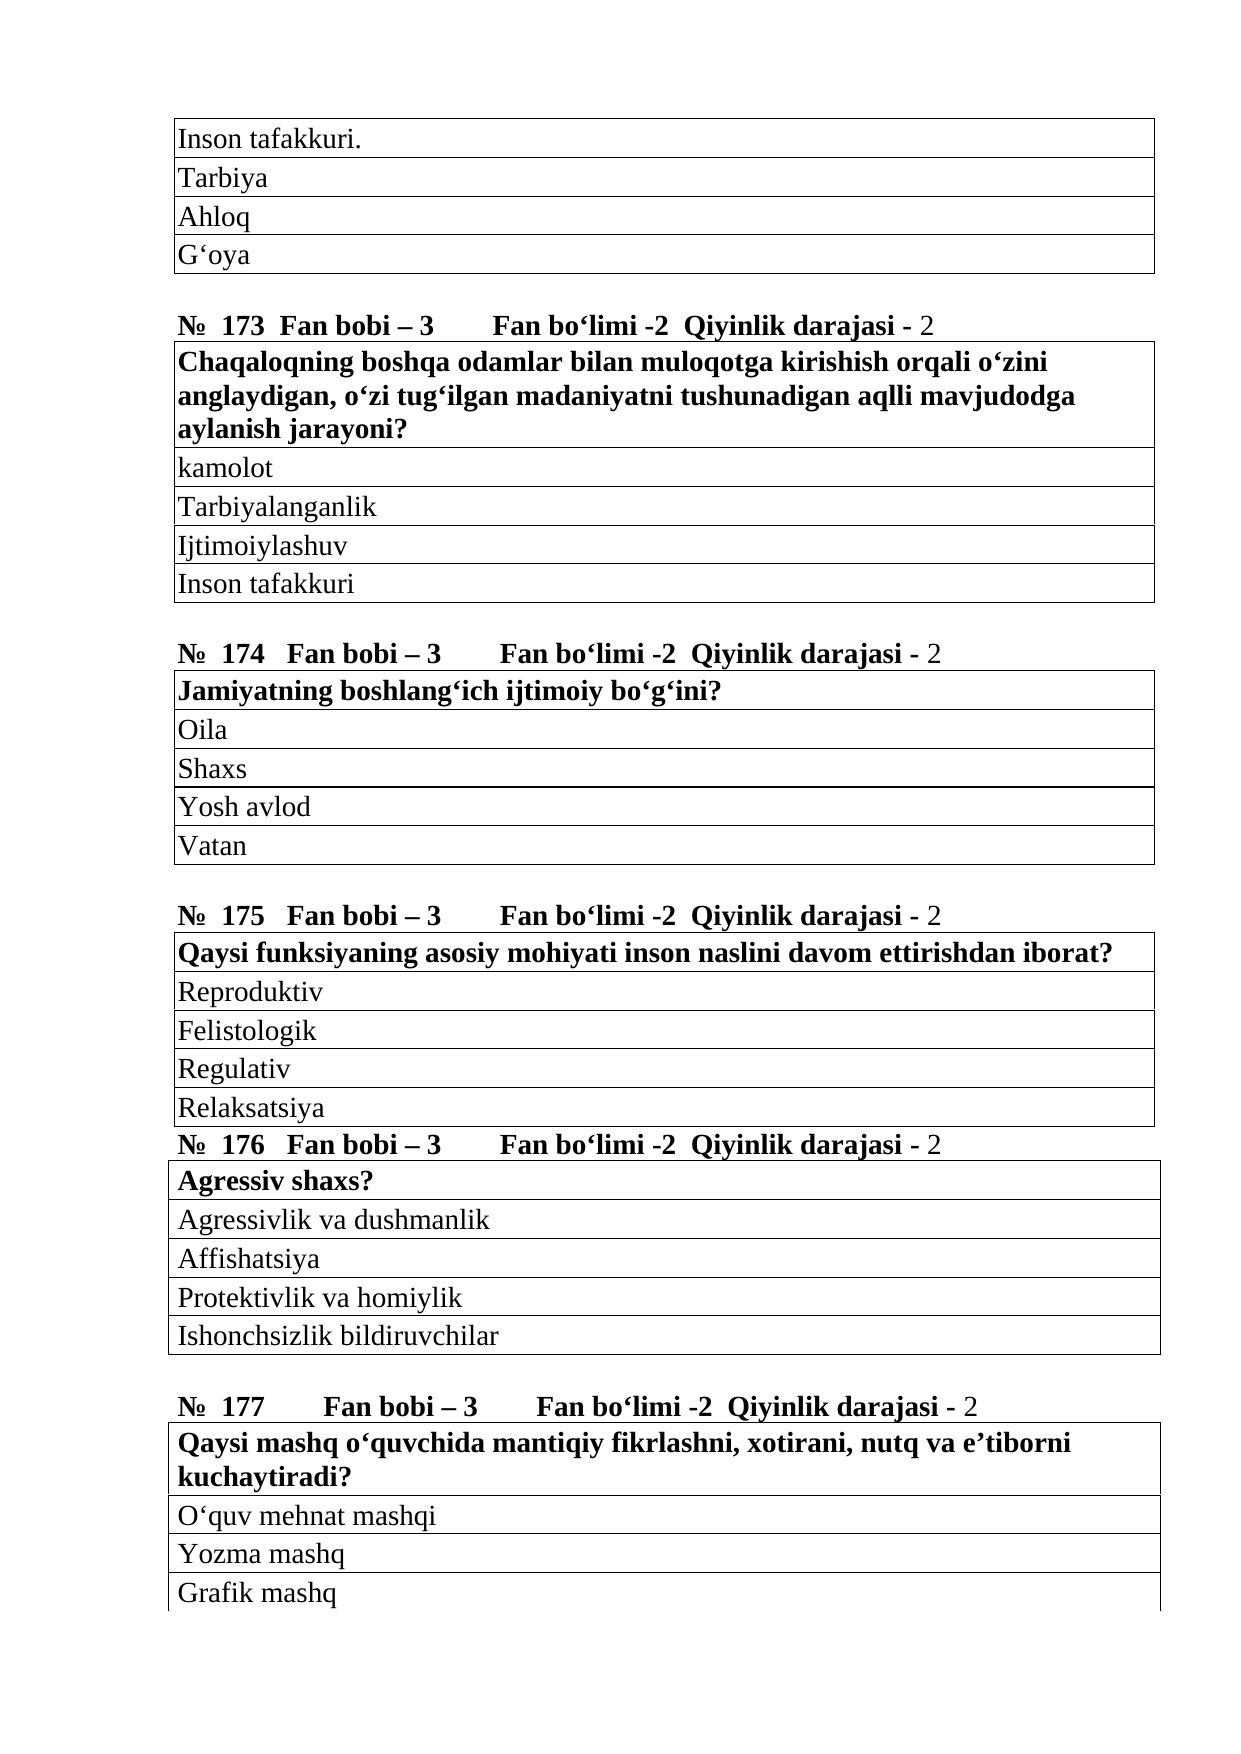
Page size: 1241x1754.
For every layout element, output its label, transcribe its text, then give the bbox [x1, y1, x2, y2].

text Ijtimoiylashuv [175, 526, 1154, 563]
text Agressiv shaxs? [169, 1161, 1160, 1199]
text Felistologik [175, 1011, 1154, 1048]
text Protektivlik va homiylik [169, 1278, 1160, 1315]
text Agressivlik va dushmanlik [169, 1200, 1160, 1238]
text Tarbiya [175, 158, 1154, 196]
text Affishatsiya [169, 1239, 1160, 1277]
text Oila [175, 710, 1154, 748]
text № 173 Fan bobi – 3 Fan bo‘limi -2 Qiyinlik darajasi - 2 [177, 308, 1152, 341]
text Tarbiyalanganlik [175, 487, 1154, 524]
text Yozma mashq [169, 1534, 1160, 1572]
text Qaysi funksiyaning asosiy mohiyati inson naslini davom ettirishdan iborat? [175, 933, 1154, 971]
text O‘quv mehnat mashqi [169, 1496, 1160, 1533]
text Vatan [175, 826, 1154, 864]
text Grafik mashq [169, 1573, 1160, 1611]
text № 175 Fan bobi – 3 Fan bo‘limi -2 Qiyinlik darajasi - 2 [177, 898, 1152, 932]
text Ahloq [175, 197, 1154, 234]
text kamolot [175, 448, 1154, 486]
text Regulativ [175, 1049, 1154, 1087]
text Inson tafakkuri. [175, 119, 1154, 157]
text № 174 Fan bobi – 3 Fan bo‘limi -2 Qiyinlik darajasi - 2 [177, 637, 1152, 670]
text Yosh avlod [175, 788, 1154, 825]
text Jamiyatning boshlang‘ich ijtimoiy bo‘g‘ini? [175, 671, 1154, 709]
text Shaxs [175, 749, 1154, 786]
text Chaqaloqning boshqa odamlar bilan muloqotga kirishish orqali o‘zini anglaydigan, o‘zi tug‘ilgan madaniyatni tushunadigan aqlli mavjudodga aylanish jarayoni? [175, 342, 1154, 447]
text Inson tafakkuri [175, 564, 1154, 602]
text Ishonchsizlik bildiruvchilar [169, 1316, 1160, 1354]
text № 176 Fan bobi – 3 Fan bo‘limi -2 Qiyinlik darajasi - 2 [177, 1127, 1152, 1160]
text Qaysi mashq o‘quvchida mantiqiy fikrlashni, xotirani, nutq va e’tiborni kuchaytiradi? [169, 1423, 1160, 1494]
text G‘oya [175, 235, 1154, 273]
text Reproduktiv [175, 972, 1154, 1009]
text Relaksatsiya [175, 1088, 1154, 1126]
text № 177 Fan bobi – 3 Fan bo‘limi -2 Qiyinlik darajasi - 2 [177, 1389, 1152, 1422]
